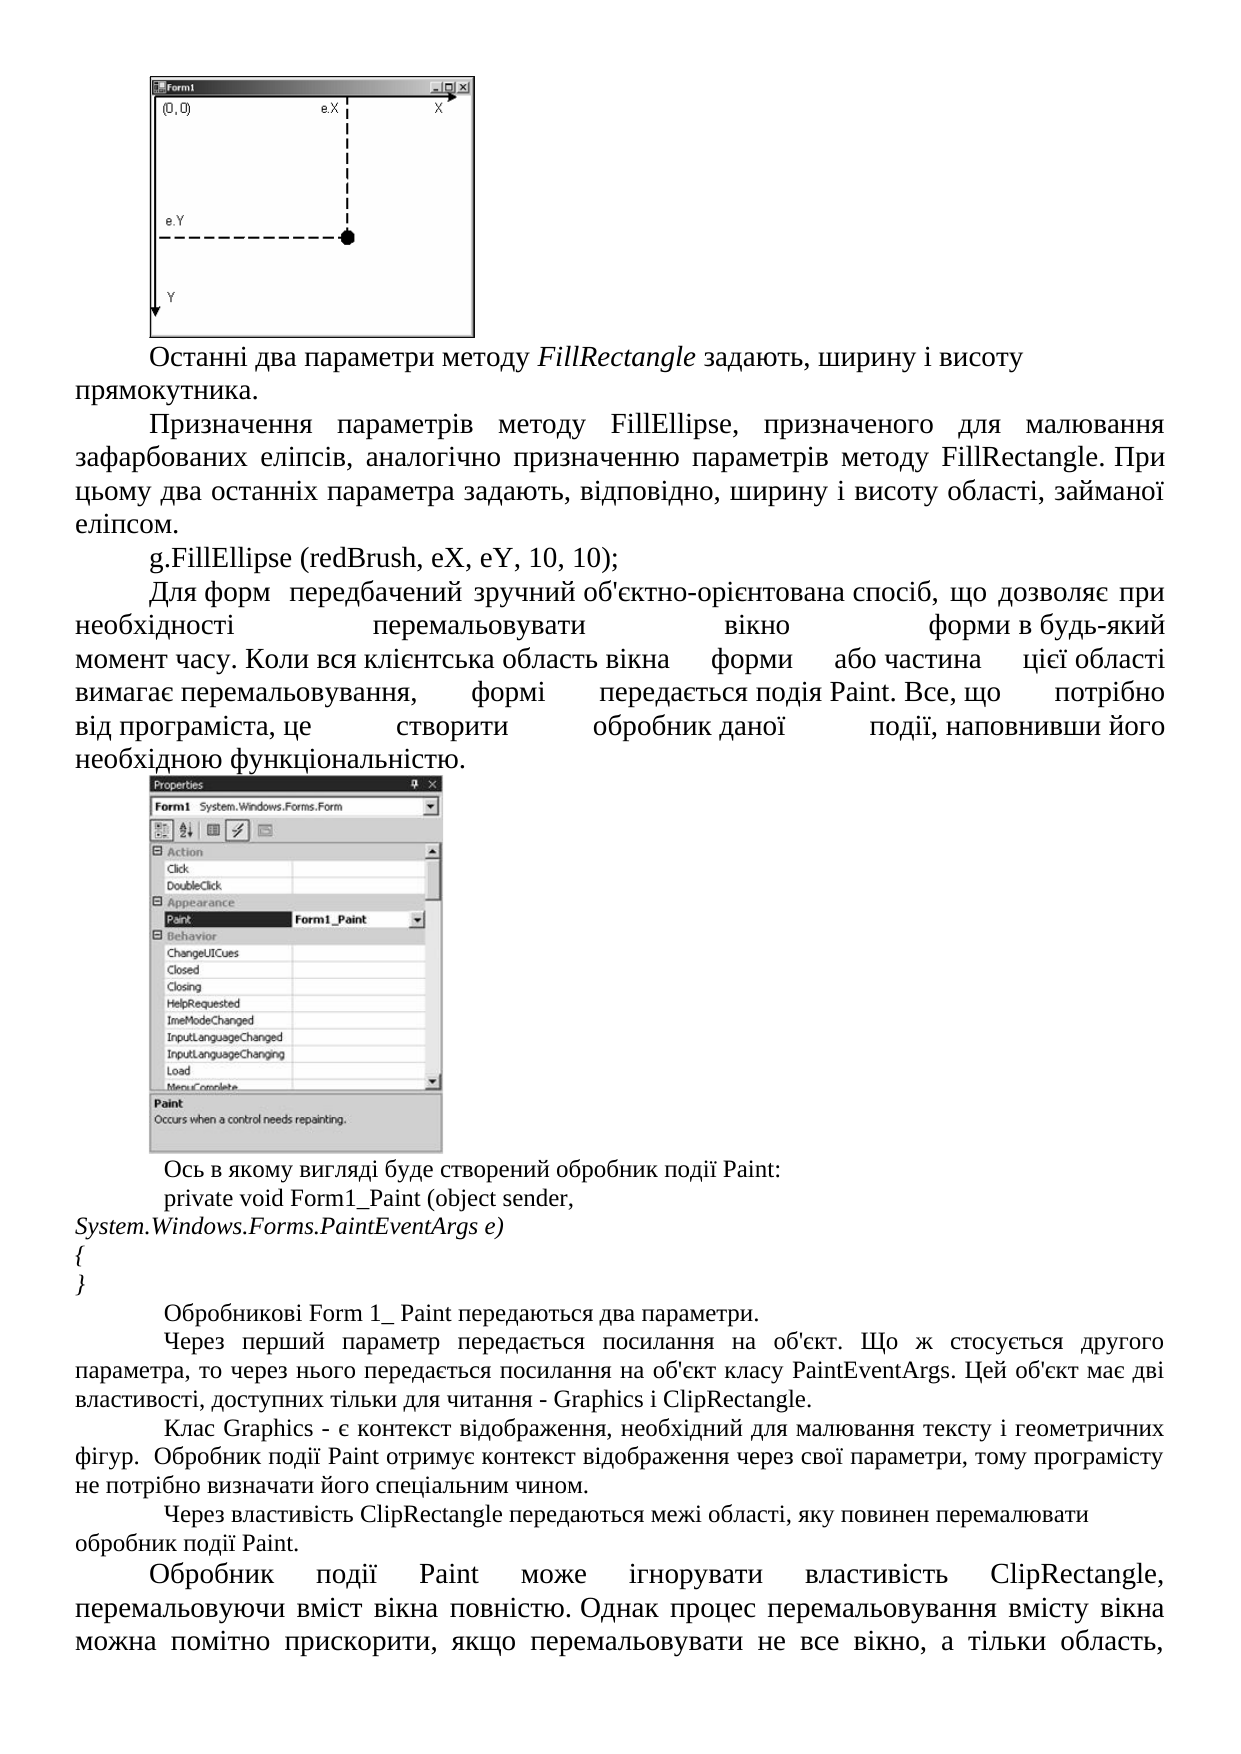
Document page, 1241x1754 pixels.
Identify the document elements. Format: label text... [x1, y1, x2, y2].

text Через властивість ClipRectangle передаються межі області, яку повинен перемалювати обробник події Paint. [75, 1499, 1165, 1556]
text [75, 1556, 1165, 1657]
picture [148, 75, 476, 339]
picture [148, 775, 444, 1154]
text Для форм передбачений зручний об'єктно-орієнтована спосіб, що дозволяє при необхідності перемальовувати вікно форми в будь-який момент часу. Коли вся клієнтська область вікна форми або частина цієї області вимагає перемальовування, формі передається подія Paint. Все, що потрібно від програміста, це створити обробник даної події, наповнивши його необхідною функціональністю. [75, 574, 1165, 775]
text g.FillEllipse (redBrush, eX, eY, 10, 10); [75, 540, 1165, 574]
text Клас Graphics - є контекст відображення, необхідний для малювання тексту і геометричних фігур. Обробник події Paint отримує контекст відображення через свої параметри, тому програмісту не потрібно визначати його спеціальним чином. [75, 1413, 1165, 1499]
text private void Form1_Paint (object sender, System.Windows.Forms.PaintEventArgs e) { } [75, 1183, 1165, 1298]
text Обробникові Form 1_ Paint передаються два параметри. [75, 1298, 1165, 1326]
text Призначення параметрів методу FillEllipse, призначеного для малювання зафарбованих еліпсів, аналогічно призначенню параметрів методу FillRectangle. При цьому два останніх параметра задають, відповідно, ширину і висоту області, займаної еліпсом. [75, 406, 1165, 540]
text Ось в якому вигляді буде створений обробник події Paint: [75, 1154, 1165, 1183]
text Через перший параметр передається посилання на об'єкт. Що ж стосується другого параметра, то через нього передається посилання на об'єкт класу PaintEventArgs. Цей об'єкт має дві властивості, доступних тільки для читання - Graphics і ClipRectangle. [75, 1326, 1165, 1413]
text Останні два параметри методу FillRectangle задають, ширину і висоту прямокутника. [75, 339, 1165, 406]
